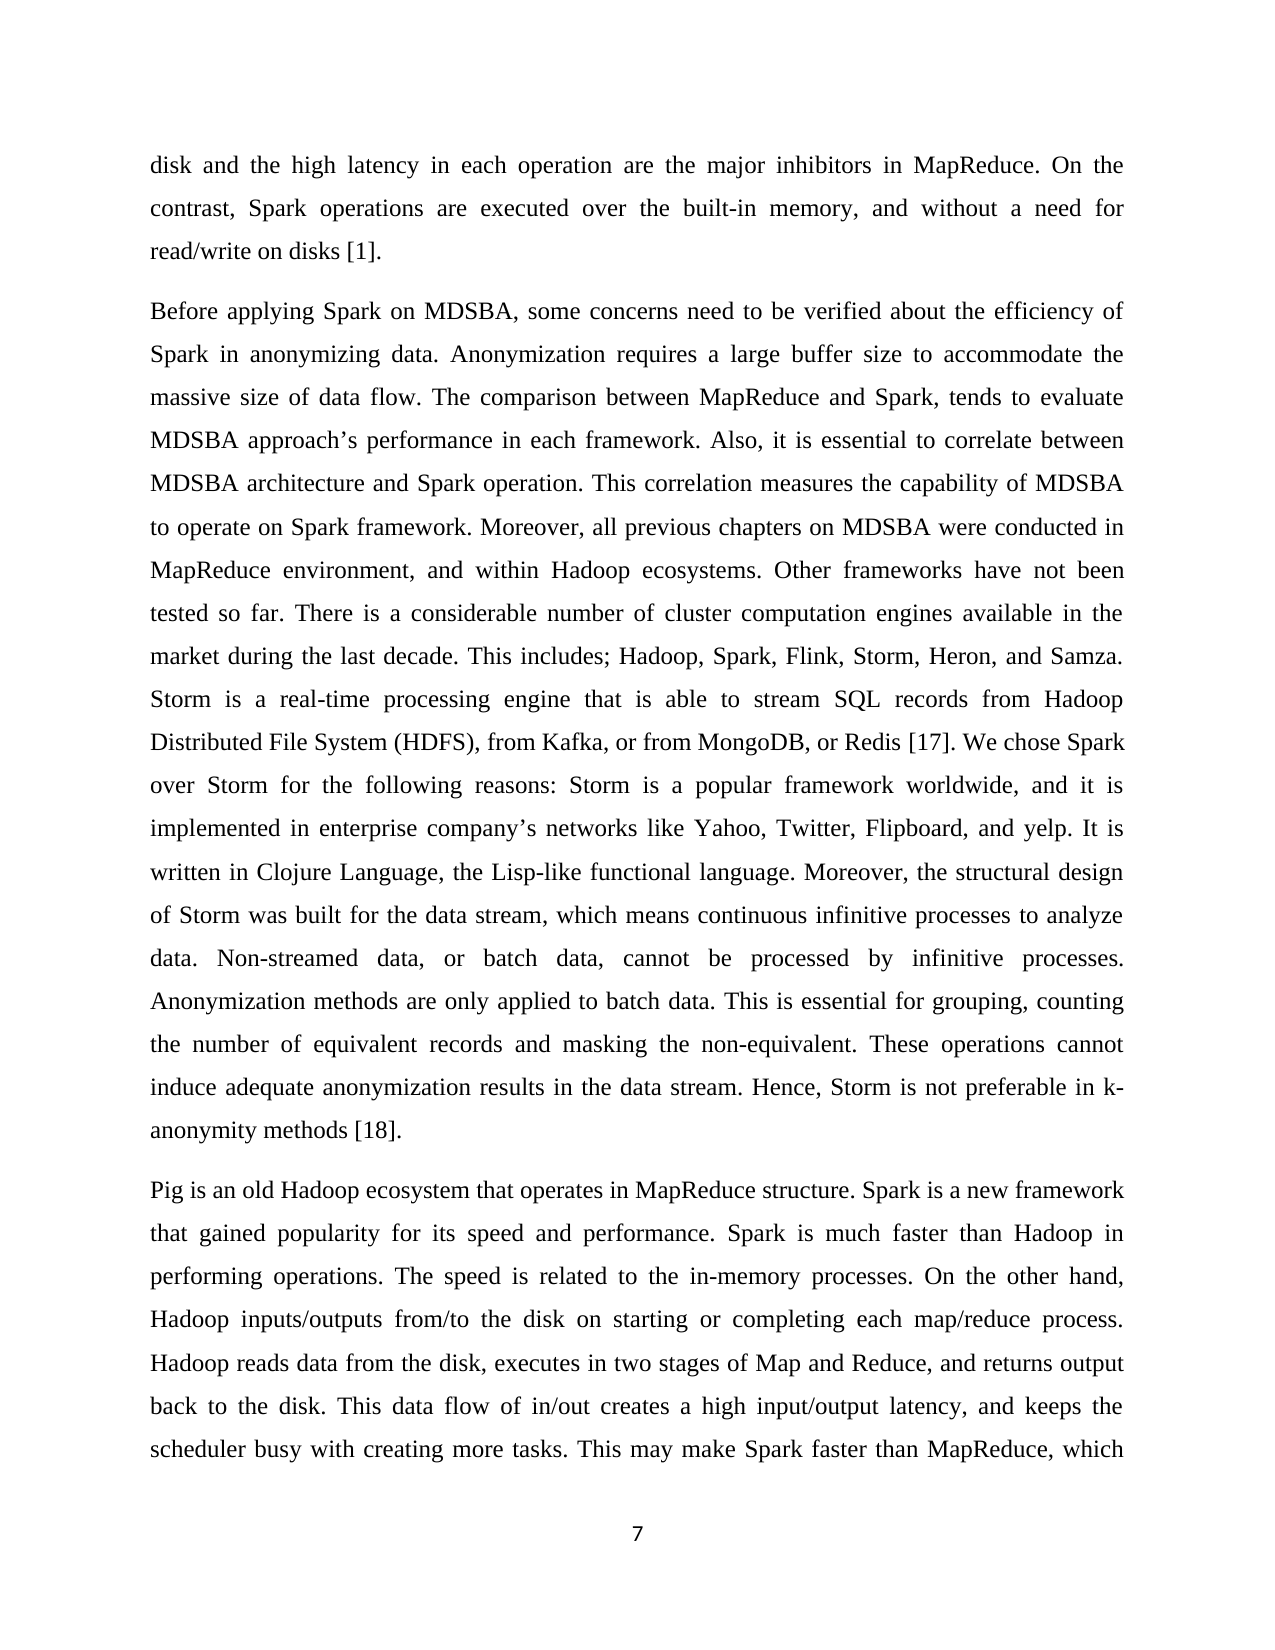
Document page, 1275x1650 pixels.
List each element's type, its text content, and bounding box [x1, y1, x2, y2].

text Before applying Spark on MDSBA, some concerns need to be verified about the efficiency of Spark in anonymizing data. Anonymization requires a large buffer size to accommodate the massive size of data flow. The comparison between MapReduce and Spark, tends to evaluate MDSBA approach’s performance in each framework. Also, it is essential to correlate between MDSBA architecture and Spark operation. This correlation measures the capability of MDSBA to operate on Spark framework. Moreover, all previous chapters on MDSBA were conducted in MapReduce environment, and within Hadoop ecosystems. Other frameworks have not been tested so far. There is a considerable number of cluster computation engines available in the market during the last decade. This includes; Hadoop, Spark, Flink, Storm, Heron, and Samza. Storm is a real-time processing engine that is able to stream SQL records from Hadoop Distributed File System (HDFS), from Kafka, or from MongoDB, or Redis [17]. We chose Spark over Storm for the following reasons: Storm is a popular framework worldwide, and it is implemented in enterprise company’s networks like Yahoo, Twitter, Flipboard, and yelp. It is written in Clojure Language, the Lisp-like functional language. Moreover, the structural design of Storm was built for the data stream, which means continuous infinitive processes to analyze data. Non-streamed data, or batch data, cannot be processed by infinitive processes. Anonymization methods are only applied to batch data. This is essential for grouping, counting the number of equivalent records and masking the non-equivalent. These operations cannot induce adequate anonymization results in the data stream. Hence, Storm is not preferable in k-anonymity methods [18]. [150, 296, 1125, 1144]
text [150, 150, 1125, 265]
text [150, 1175, 1125, 1463]
